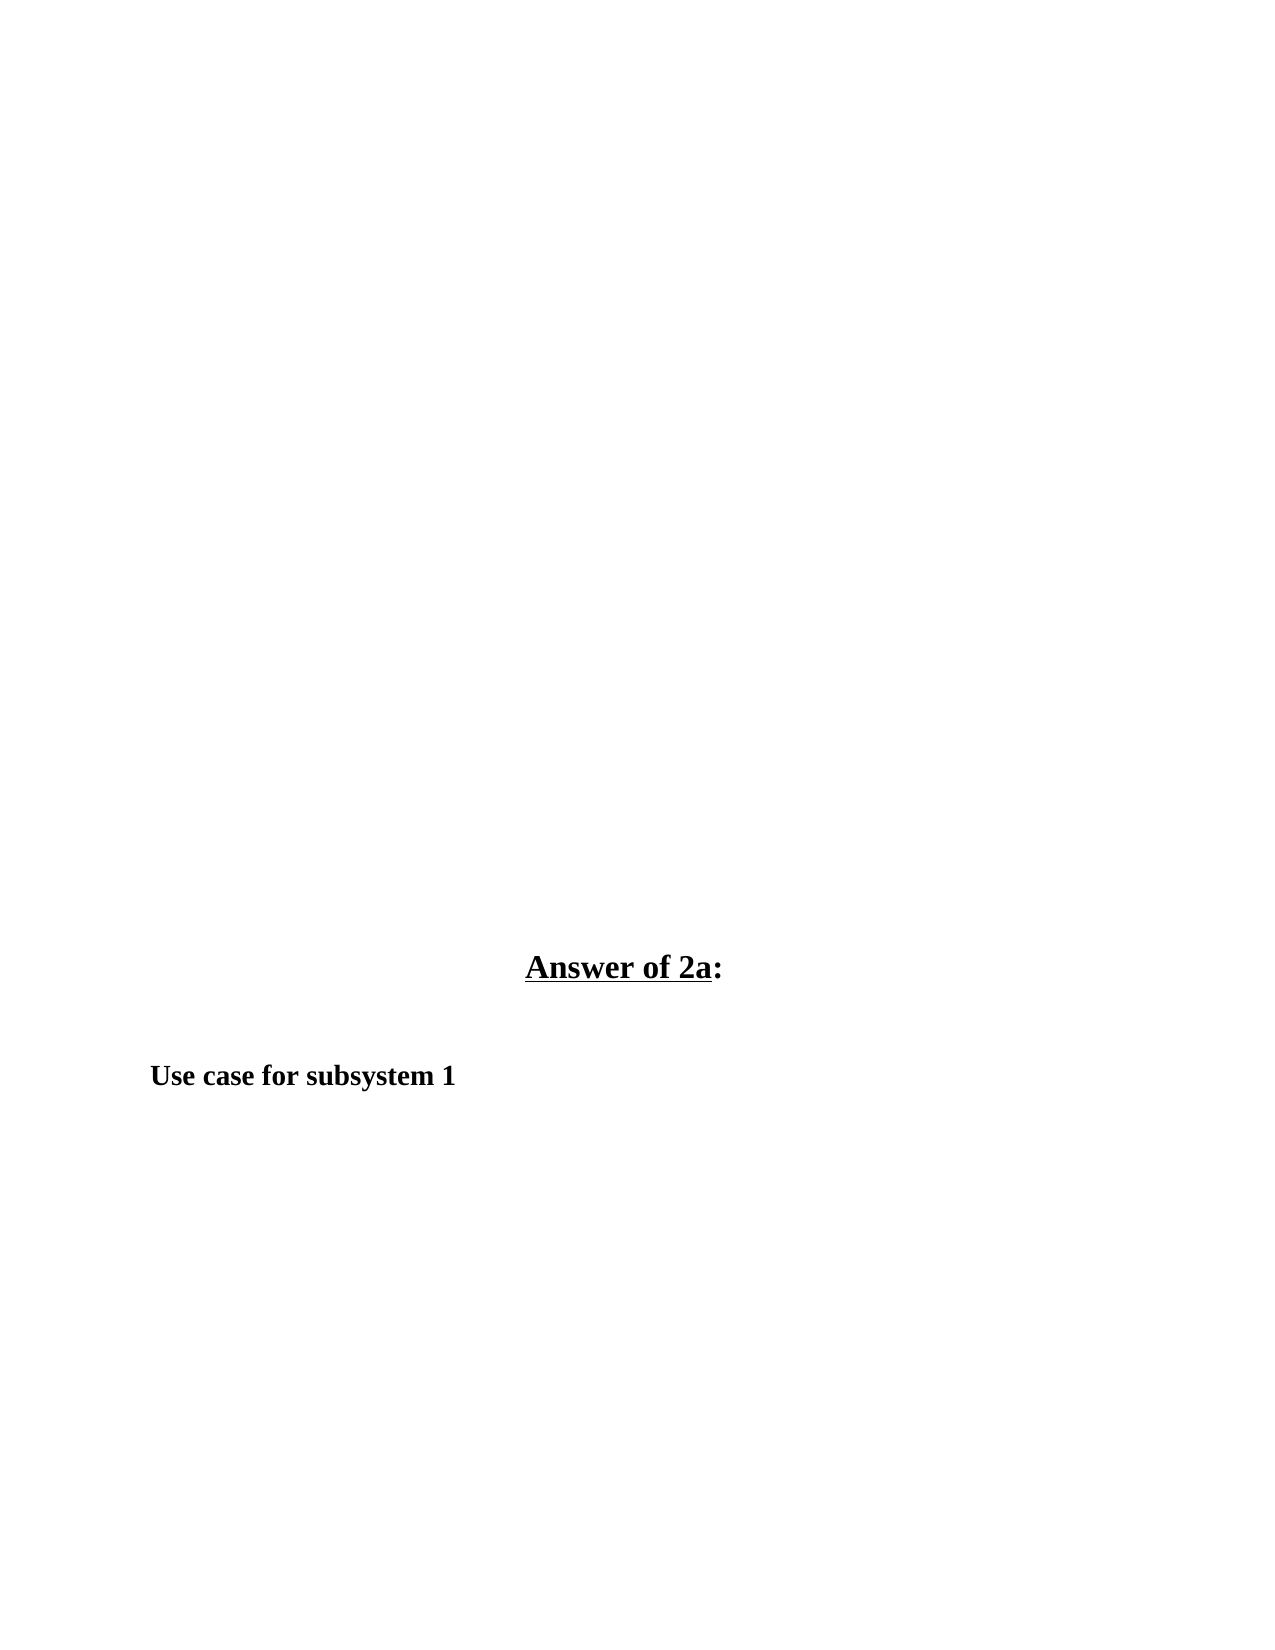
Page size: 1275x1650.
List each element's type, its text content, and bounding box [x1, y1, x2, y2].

text Use case for subsystem 1 [150, 1058, 1125, 1092]
text Answer of 2a: [450, 947, 1125, 986]
